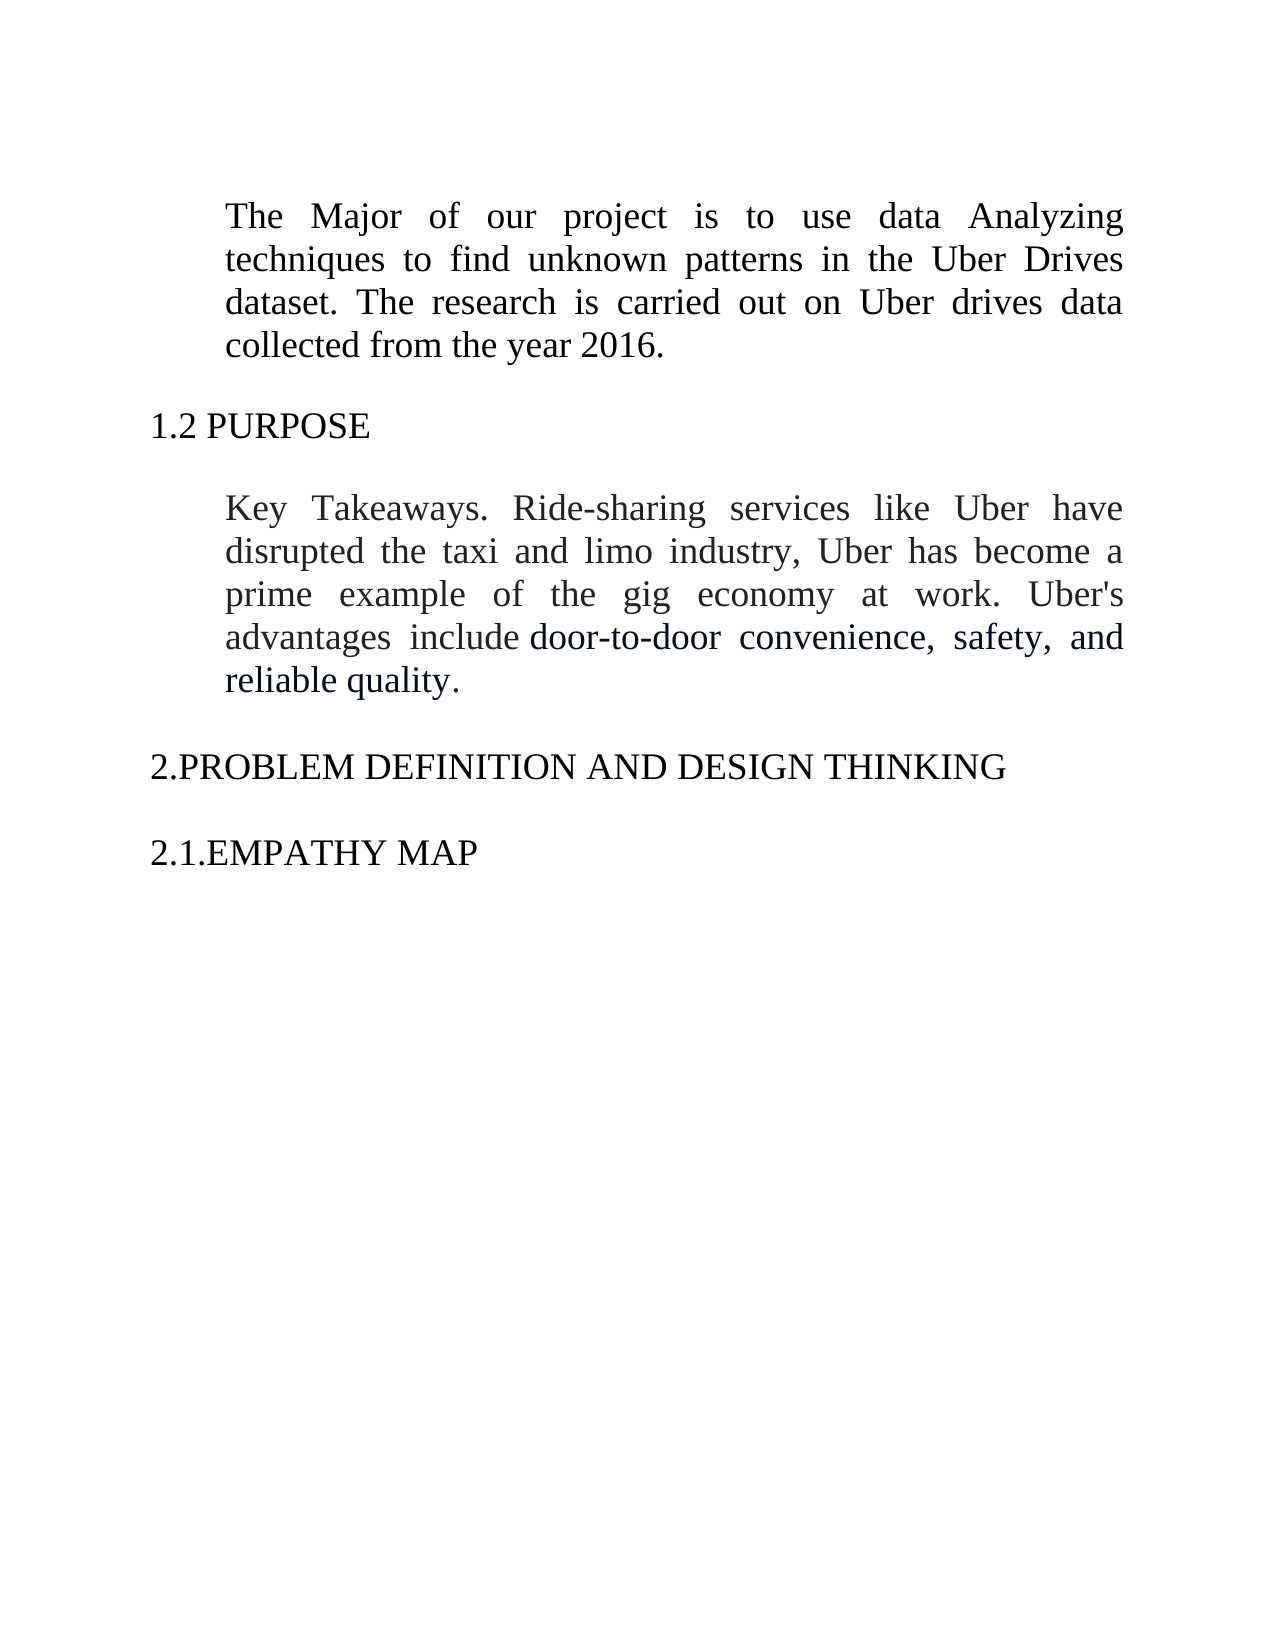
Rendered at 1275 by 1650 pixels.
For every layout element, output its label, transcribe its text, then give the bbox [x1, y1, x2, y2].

text Key Takeaways. Ride-sharing services like Uber have disrupted the taxi and limo industry, Uber has become a prime example of the gig economy at work. Uber's advantages include door-to-door convenience, safety, and reliable quality. [460, 615, 1125, 701]
text The Major of our project is to use data Analyzing techniques to find unknown patterns in the Uber Drives dataset. The research is carried out on Uber drives data collected from the year 2016. [225, 193, 1125, 366]
text 2.1.EMPATHY MAP [150, 830, 1125, 873]
text 2.PROBLEM DEFINITION AND DESIGN THINKING [150, 744, 1125, 787]
text 1.2 PURPOSE [150, 404, 1125, 447]
